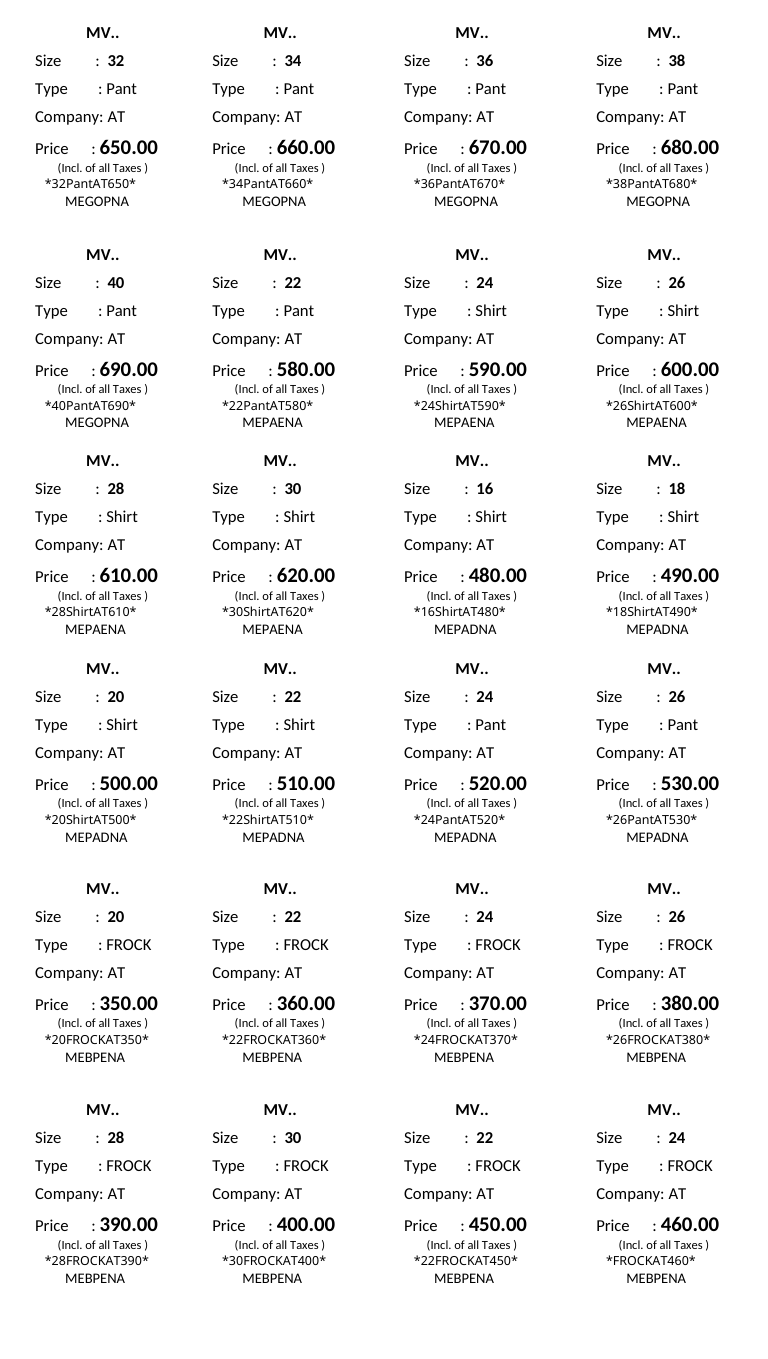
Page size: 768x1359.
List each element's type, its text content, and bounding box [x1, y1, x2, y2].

table_cell MV.. Size : 28 Type : Shirt Company: AT Price : 610.00 (Incl. of all Taxes ) *28ShirtAT610* MEPAENA [28, 443, 205, 651]
table_cell MV.. Size : 26 Type : FROCK Company: AT Price : 380.00 (Incl. of all Taxes ) *26FROCKAT380* MEBPENA [589, 870, 752, 1092]
table_cell MV.. Size : 16 Type : Shirt Company: AT Price : 480.00 (Incl. of all Taxes ) *16ShirtAT480* MEPADNA [397, 443, 589, 651]
table_header MV.. Size : 32 Type : Pant Company: AT Price : 650.00 (Incl. of all Taxes ) *32PantAT650* MEGOPNA [28, 15, 205, 236]
table_header MV.. Size : 38 Type : Pant Company: AT Price : 680.00 (Incl. of all Taxes ) *38PantAT680* MEGOPNA [589, 15, 752, 236]
table_cell MV.. Size : 22 Type : FROCK Company: AT Price : 360.00 (Incl. of all Taxes ) *22FROCKAT360* MEBPENA [205, 870, 397, 1092]
table_cell MV.. Size : 40 Type : Pant Company: AT Price : 690.00 (Incl. of all Taxes ) *40PantAT690* MEGOPNA [28, 236, 205, 443]
table_cell MV.. Size : 24 Type : Pant Company: AT Price : 520.00 (Incl. of all Taxes ) *24PantAT520* MEPADNA [397, 651, 589, 870]
table_cell MV.. Size : 26 Type : Pant Company: AT Price : 530.00 (Incl. of all Taxes ) *26PantAT530* MEPADNA [589, 651, 752, 870]
table_cell MV.. Size : 22 Type : Shirt Company: AT Price : 510.00 (Incl. of all Taxes ) *22ShirtAT510* MEPADNA [205, 651, 397, 870]
table_cell MV.. Size : 30 Type : FROCK Company: AT Price : 400.00 (Incl. of all Taxes ) *30FROCKAT400* MEBPENA [205, 1092, 397, 1343]
table_cell MV.. Size : 20 Type : Shirt Company: AT Price : 500.00 (Incl. of all Taxes ) *20ShirtAT500* MEPADNA [28, 651, 205, 870]
table_cell MV.. Size : 26 Type : Shirt Company: AT Price : 600.00 (Incl. of all Taxes ) *26ShirtAT600* MEPAENA [589, 236, 752, 443]
table_cell MV.. Size : 18 Type : Shirt Company: AT Price : 490.00 (Incl. of all Taxes ) *18ShirtAT490* MEPADNA [589, 443, 752, 651]
table_cell MV.. Size : 24 Type : Shirt Company: AT Price : 590.00 (Incl. of all Taxes ) *24ShirtAT590* MEPAENA [397, 236, 589, 443]
table_cell MV.. Size : 20 Type : FROCK Company: AT Price : 350.00 (Incl. of all Taxes ) *20FROCKAT350* MEBPENA [28, 870, 205, 1092]
table_header MV.. Size : 36 Type : Pant Company: AT Price : 670.00 (Incl. of all Taxes ) *36PantAT670* MEGOPNA [397, 15, 589, 236]
table_cell MV.. Size : 22 Type : FROCK Company: AT Price : 450.00 (Incl. of all Taxes ) *22FROCKAT450* MEBPENA [397, 1092, 589, 1343]
table_cell MV.. Size : 24 Type : FROCK Company: AT Price : 460.00 (Incl. of all Taxes ) *FROCKAT460* MEBPENA [589, 1092, 752, 1343]
table_cell MV.. Size : 28 Type : FROCK Company: AT Price : 390.00 (Incl. of all Taxes ) *28FROCKAT390* MEBPENA [28, 1092, 205, 1343]
table_cell MV.. Size : 24 Type : FROCK Company: AT Price : 370.00 (Incl. of all Taxes ) *24FROCKAT370* MEBPENA [397, 870, 589, 1092]
table_cell MV.. Size : 22 Type : Pant Company: AT Price : 580.00 (Incl. of all Taxes ) *22PantAT580* MEPAENA [205, 236, 397, 443]
table_header MV.. Size : 34 Type : Pant Company: AT Price : 660.00 (Incl. of all Taxes ) *34PantAT660* MEGOPNA [205, 15, 397, 236]
table_cell MV.. Size : 30 Type : Shirt Company: AT Price : 620.00 (Incl. of all Taxes ) *30ShirtAT620* MEPAENA [205, 443, 397, 651]
